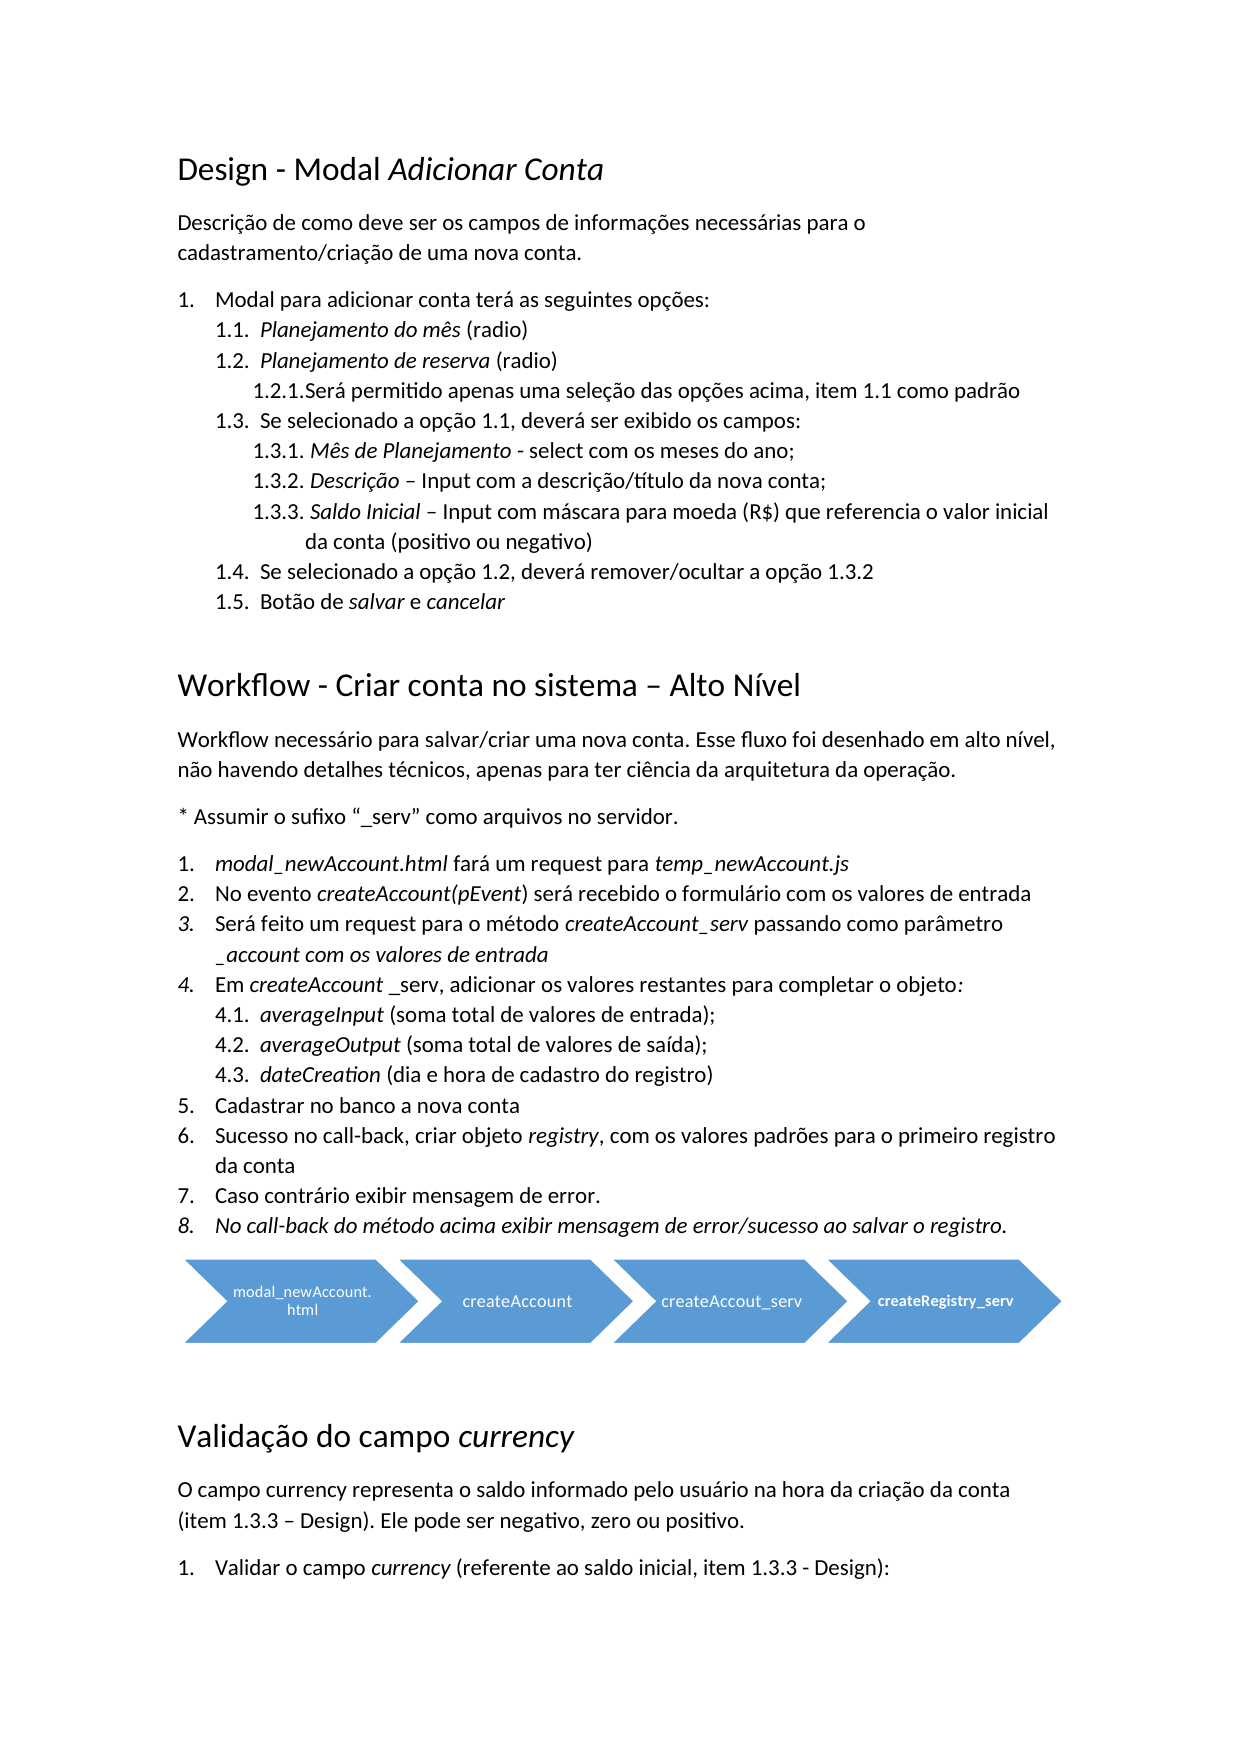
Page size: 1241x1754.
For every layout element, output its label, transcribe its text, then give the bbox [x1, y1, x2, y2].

list averageInput (soma total de valores de entrada); [215, 1000, 1063, 1028]
text Design - Modal Adicionar Conta [177, 148, 1063, 188]
list No evento createAccount(pEvent) será recebido o formulário com os valores de entrada [177, 879, 1063, 907]
list Será permitido apenas uma seleção das opções acima, item 1.1 como padrão [252, 376, 1063, 404]
text Descrição de como deve ser os campos de informações necessárias para o cadastramento/criação de uma nova conta. [177, 208, 1063, 266]
list Caso contrário exibir mensagem de error. [177, 1181, 1063, 1209]
list Será feito um request para o método createAccount_serv passando como parâmetro _account com os valores de entrada [177, 909, 1063, 968]
list averageOutput (soma total de valores de saída); [215, 1030, 1063, 1058]
list Planejamento de reserva (radio) [215, 346, 1063, 374]
list Sucesso no call-back, criar objeto registry, com os valores padrões para o primeiro registro da conta [177, 1121, 1063, 1179]
text Workflow necessário para salvar/criar uma nova conta. Esse fluxo foi desenhado em alto nível, não havendo detalhes técnicos, apenas para ter ciência da arquitetura da operação. [177, 725, 1063, 783]
list Descrição – Input com a descrição/título da nova conta; [252, 467, 1063, 494]
list Cadastrar no banco a nova conta [177, 1091, 1063, 1119]
list Modal para adicionar conta terá as seguintes opções: [177, 285, 1063, 313]
list Se selecionado a opção 1.2, deverá remover/ocultar a opção 1.3.2 [215, 557, 1063, 585]
list Botão de salvar e cancelar [215, 587, 1063, 615]
list Planejamento do mês (radio) [215, 316, 1063, 343]
list Mês de Planejamento - select com os meses do ano; [252, 436, 1063, 464]
list Validar o campo currency (referente ao saldo inicial, item 1.3.3 - Design): [177, 1553, 1063, 1581]
list Em createAccount _serv, adicionar os valores restantes para completar o objeto: [177, 970, 1063, 998]
text O campo currency representa o saldo informado pelo usuário na hora da criação da conta (item 1.3.3 – Design). Ele pode ser negativo, zero ou positivo. [177, 1476, 1063, 1534]
text * Assumir o sufixo “_serv” como arquivos no servidor. [177, 802, 1063, 830]
text Workflow - Criar conta no sistema – Alto Nível [177, 664, 1063, 705]
list modal_newAccount.html fará um request para temp_newAccount.js [177, 849, 1063, 877]
text Validação do campo currency [177, 1415, 1063, 1456]
list dateCreation (dia e hora de cadastro do registro) [215, 1061, 1063, 1088]
list Se selecionado a opção 1.1, deverá ser exibido os campos: [215, 406, 1063, 434]
list Saldo Inicial – Input com máscara para moeda (R$) que referencia o valor inicial da conta (positivo ou negativo) [252, 497, 1063, 555]
list No call-back do método acima exibir mensagem de error/sucesso ao salvar o registro. [177, 1212, 1063, 1239]
